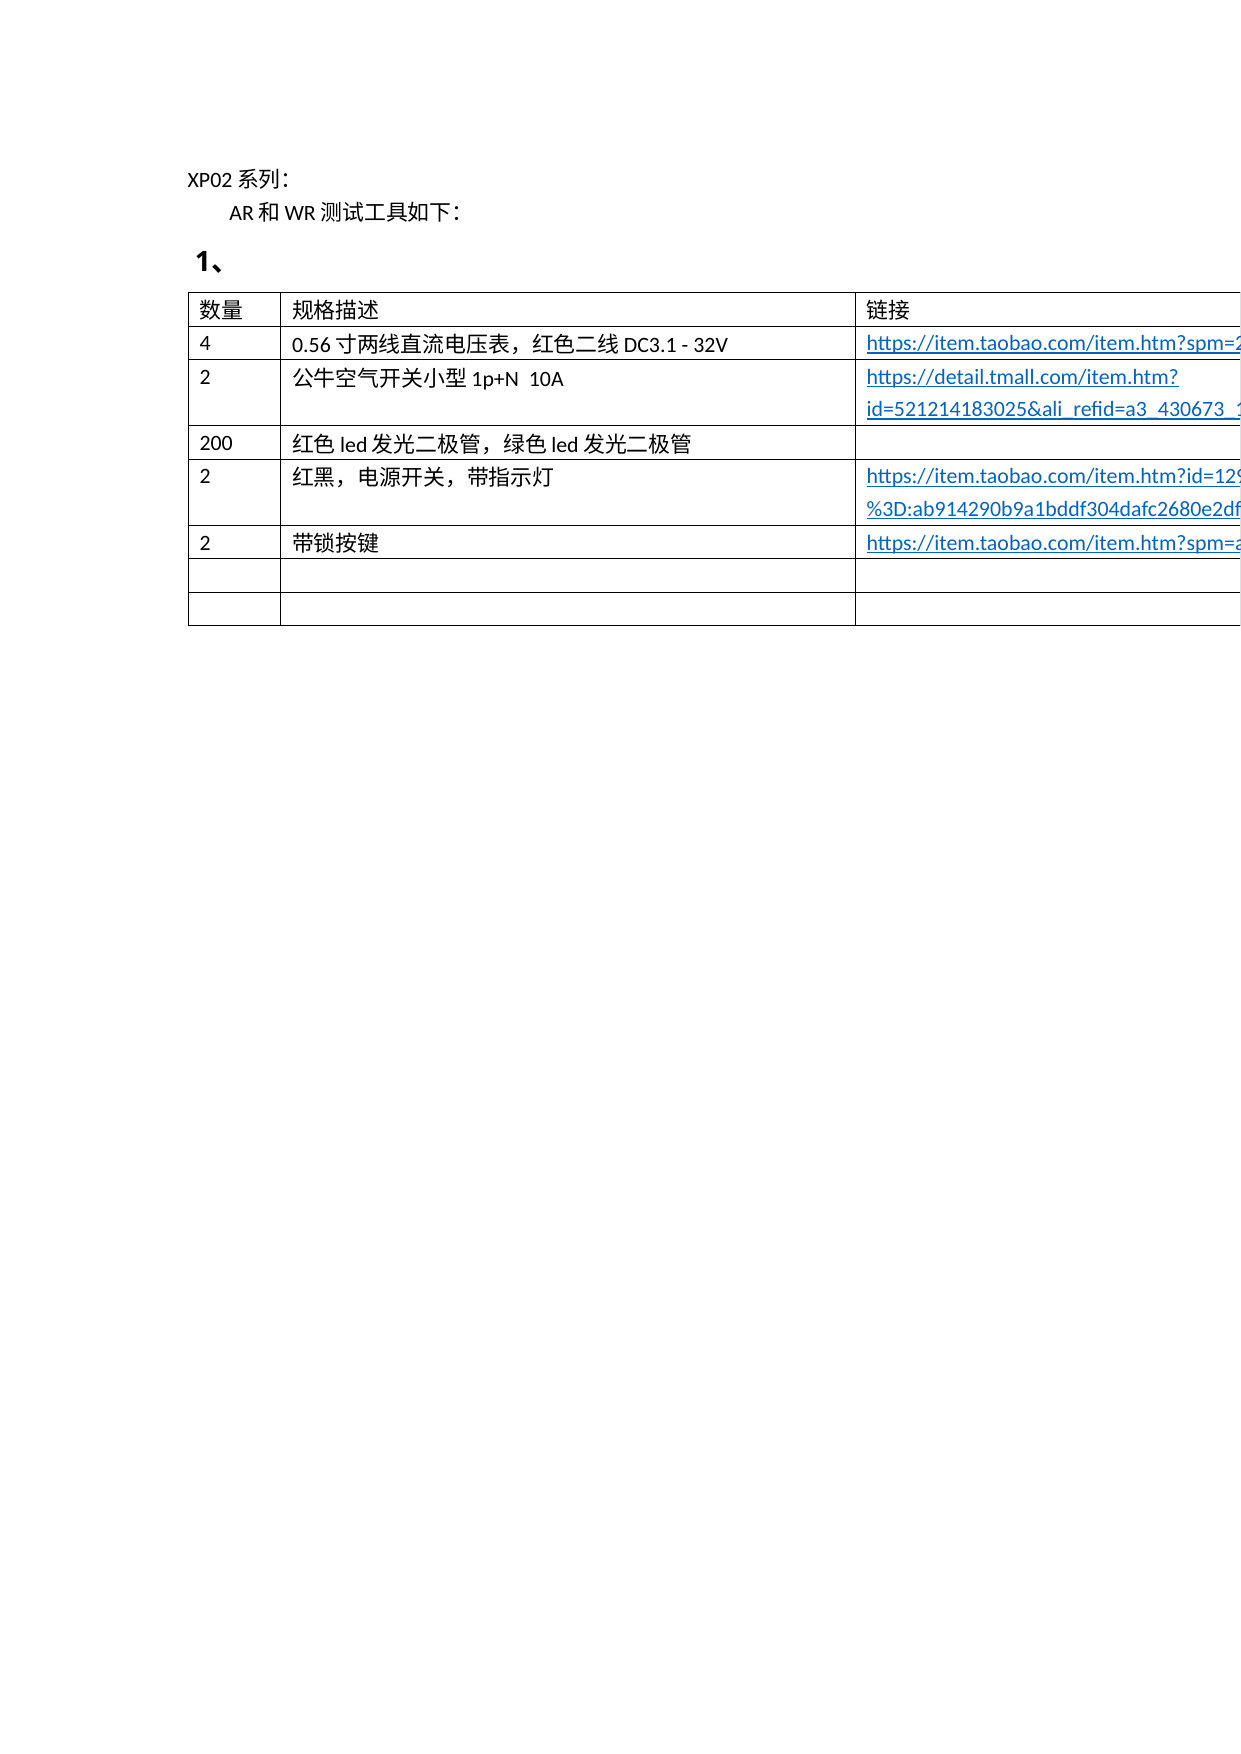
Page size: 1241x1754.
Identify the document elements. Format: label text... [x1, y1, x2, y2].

table_cell https://item.taobao.com/item.htm?id=12901705335&ali_refid=a3_430673_1006:1102868564:N:qtehcCF2llXe%2BB7SpQDbxw%3D%3D:ab914290b9a1bddf304dafc2680e2df8&ali_trackid=1_ab914290b9a1bddf304dafc2680e2df8&spm=a2e0b.20350158.31919782.51 [856, 460, 1240, 525]
table_cell 公牛空气开关小型1p+N 10A [281, 360, 855, 425]
table_cell [189, 559, 280, 592]
text AR和WR测试工具如下： [187, 194, 1053, 227]
table_cell 4 [189, 327, 280, 359]
table_cell https://item.taobao.com/item.htm?spm=a1z10.5-c-s.w4002-22418909982.17.7ff963e0Ox59rA&id=536409083604 [856, 526, 1240, 558]
table_cell [856, 559, 1240, 592]
table_cell 200 [189, 426, 280, 459]
table_cell [189, 593, 280, 625]
table_cell 2 [189, 360, 280, 425]
table_cell 红色led发光二极管，绿色led发光二极管 [281, 426, 855, 459]
table_cell 2 [189, 526, 280, 558]
text XP02系列： [187, 162, 1053, 194]
table_cell 0.56寸两线直流电压表，红色二线DC3.1 - 32V [281, 327, 855, 359]
table_header 数量 [189, 293, 280, 326]
table_header 链接 [856, 293, 1240, 326]
table_cell 2 [189, 460, 280, 525]
table_cell [281, 559, 855, 592]
table_cell [856, 593, 1240, 625]
table_cell https://item.taobao.com/item.htm?spm=2013.1.w4004-18048174082.12.77ac31efIs5RDn&id=567164459196 [856, 327, 1240, 359]
table_cell [281, 593, 855, 625]
table_cell [856, 426, 1240, 459]
table_header 规格描述 [281, 293, 855, 326]
table_cell 红黑，电源开关，带指示灯 [281, 460, 855, 525]
subtitle 1、 [187, 227, 1053, 292]
table_cell https://detail.tmall.com/item.htm?id=521214183025&ali_refid=a3_430673_1006:1106226195:N:Qkdk6DBZZmYJeICMQJ2Niw==:32d3ce5a57fbf473b51c40d267179c9f&ali_trackid=1_32d3ce5a57fbf473b51c40d267179c9f&spm=a2e0b.20350158.31919782.1&skuId=4234673155938 [856, 360, 1240, 425]
table_cell 带锁按键 [281, 526, 855, 558]
